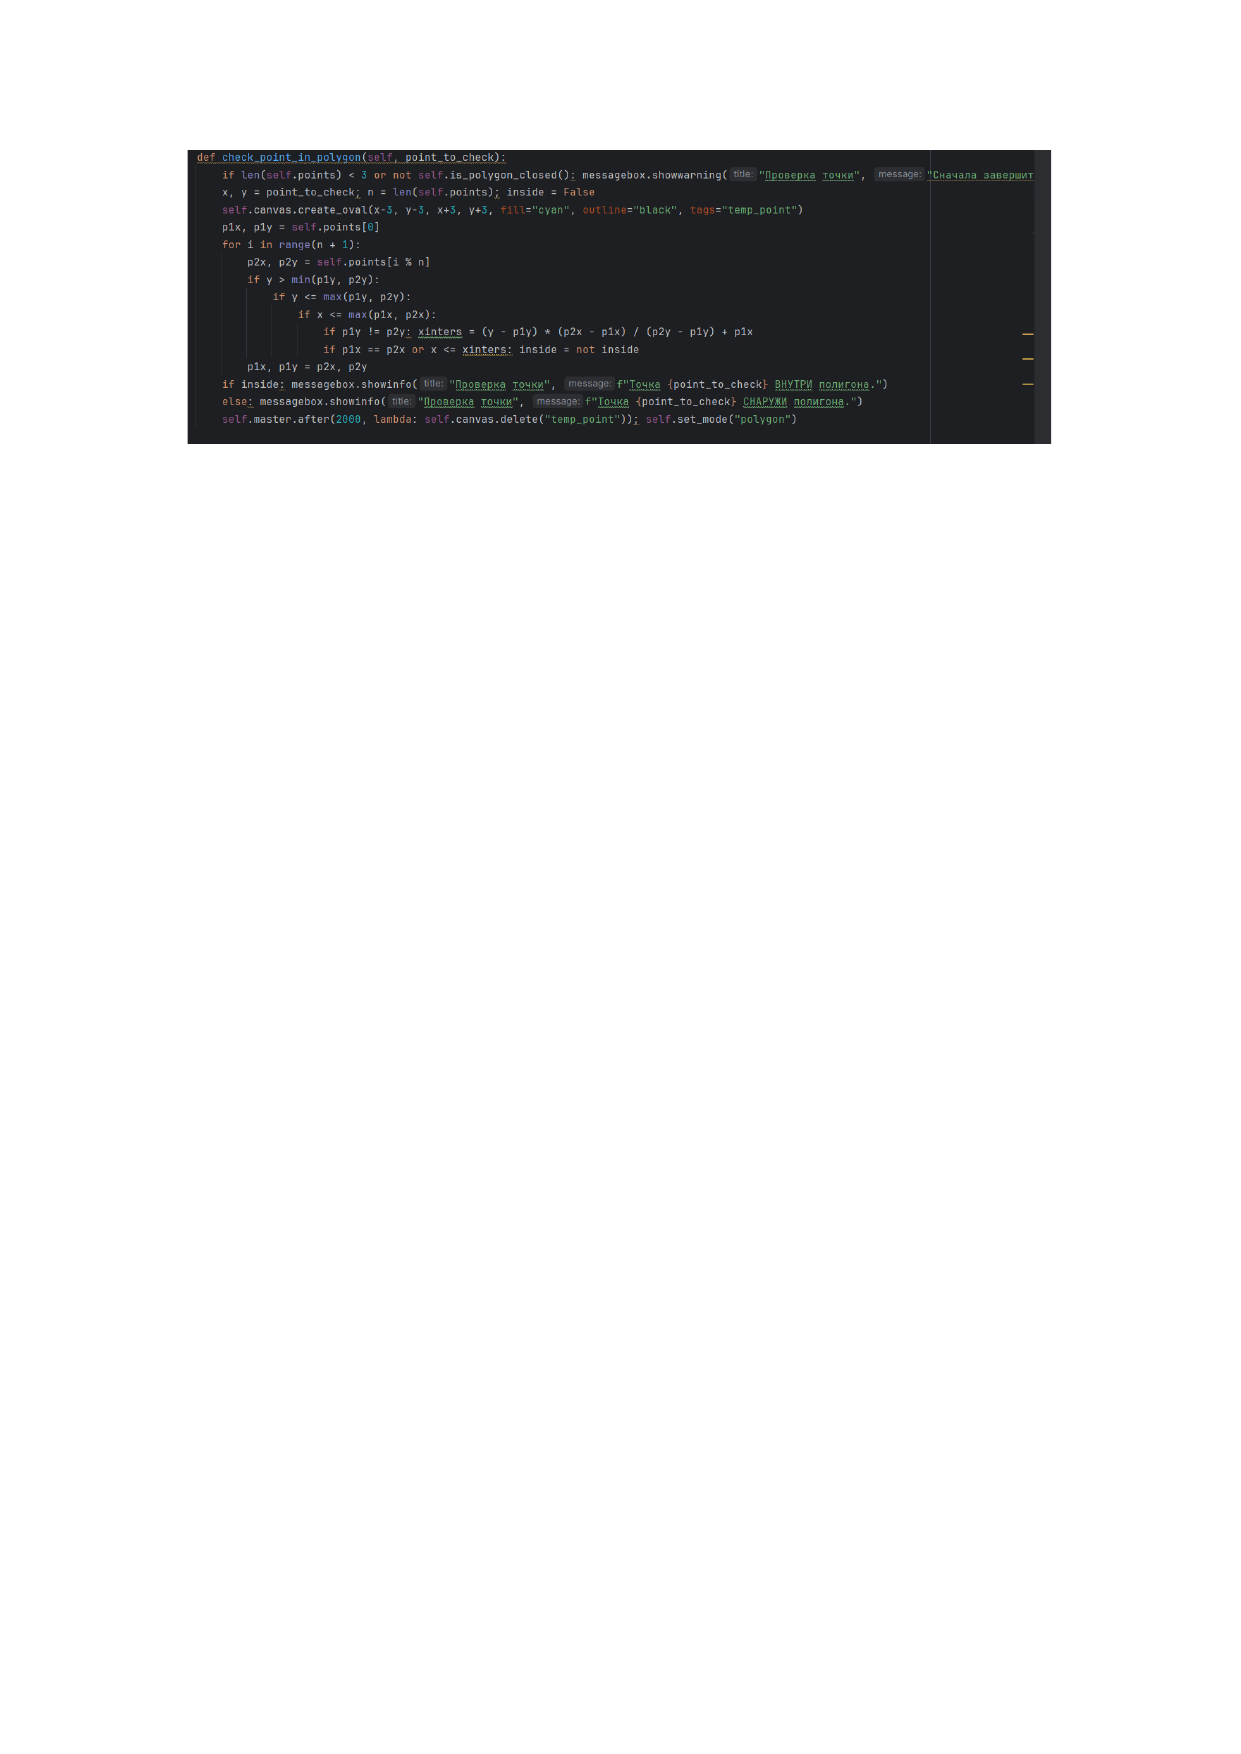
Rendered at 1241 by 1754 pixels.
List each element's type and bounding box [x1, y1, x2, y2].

picture [187, 150, 1052, 444]
